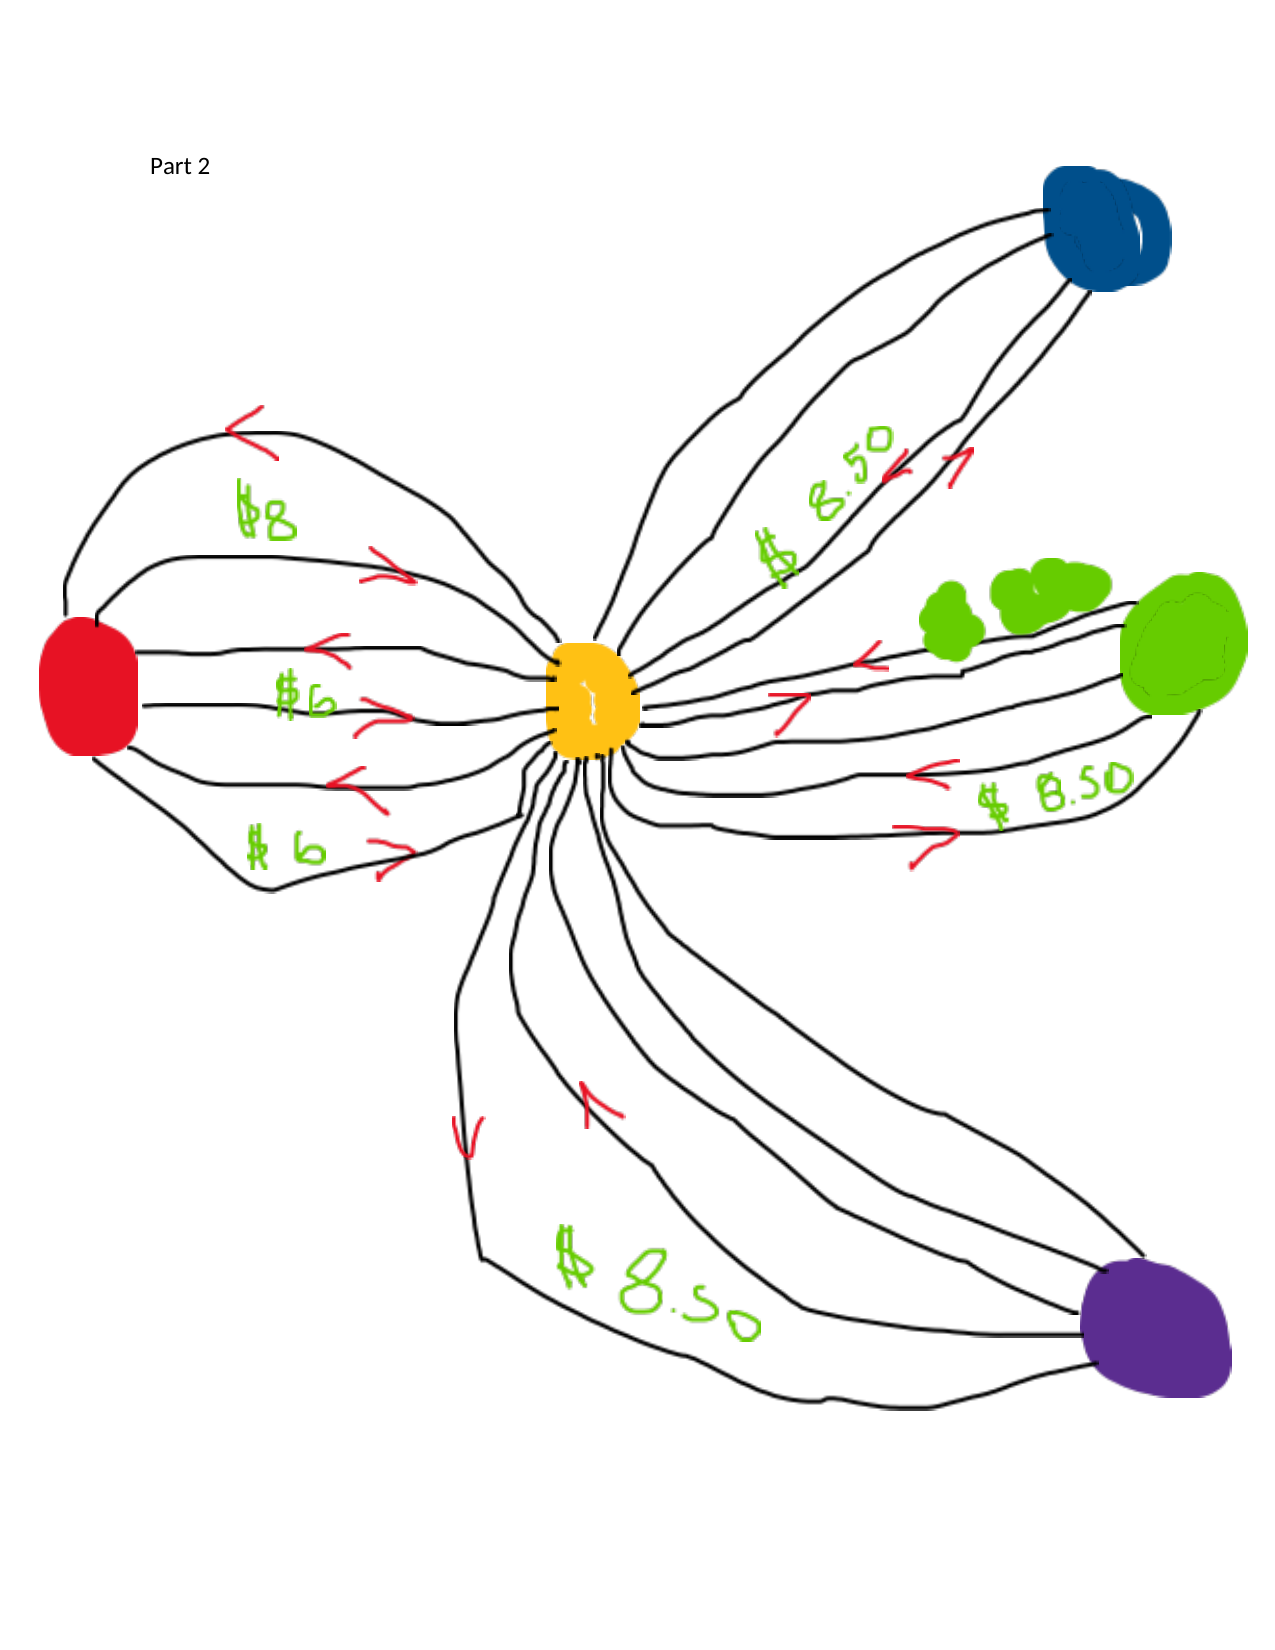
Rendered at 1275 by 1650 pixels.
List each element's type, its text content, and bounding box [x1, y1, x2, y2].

text Part 2 [150, 150, 1125, 181]
picture [39, 166, 1248, 1411]
